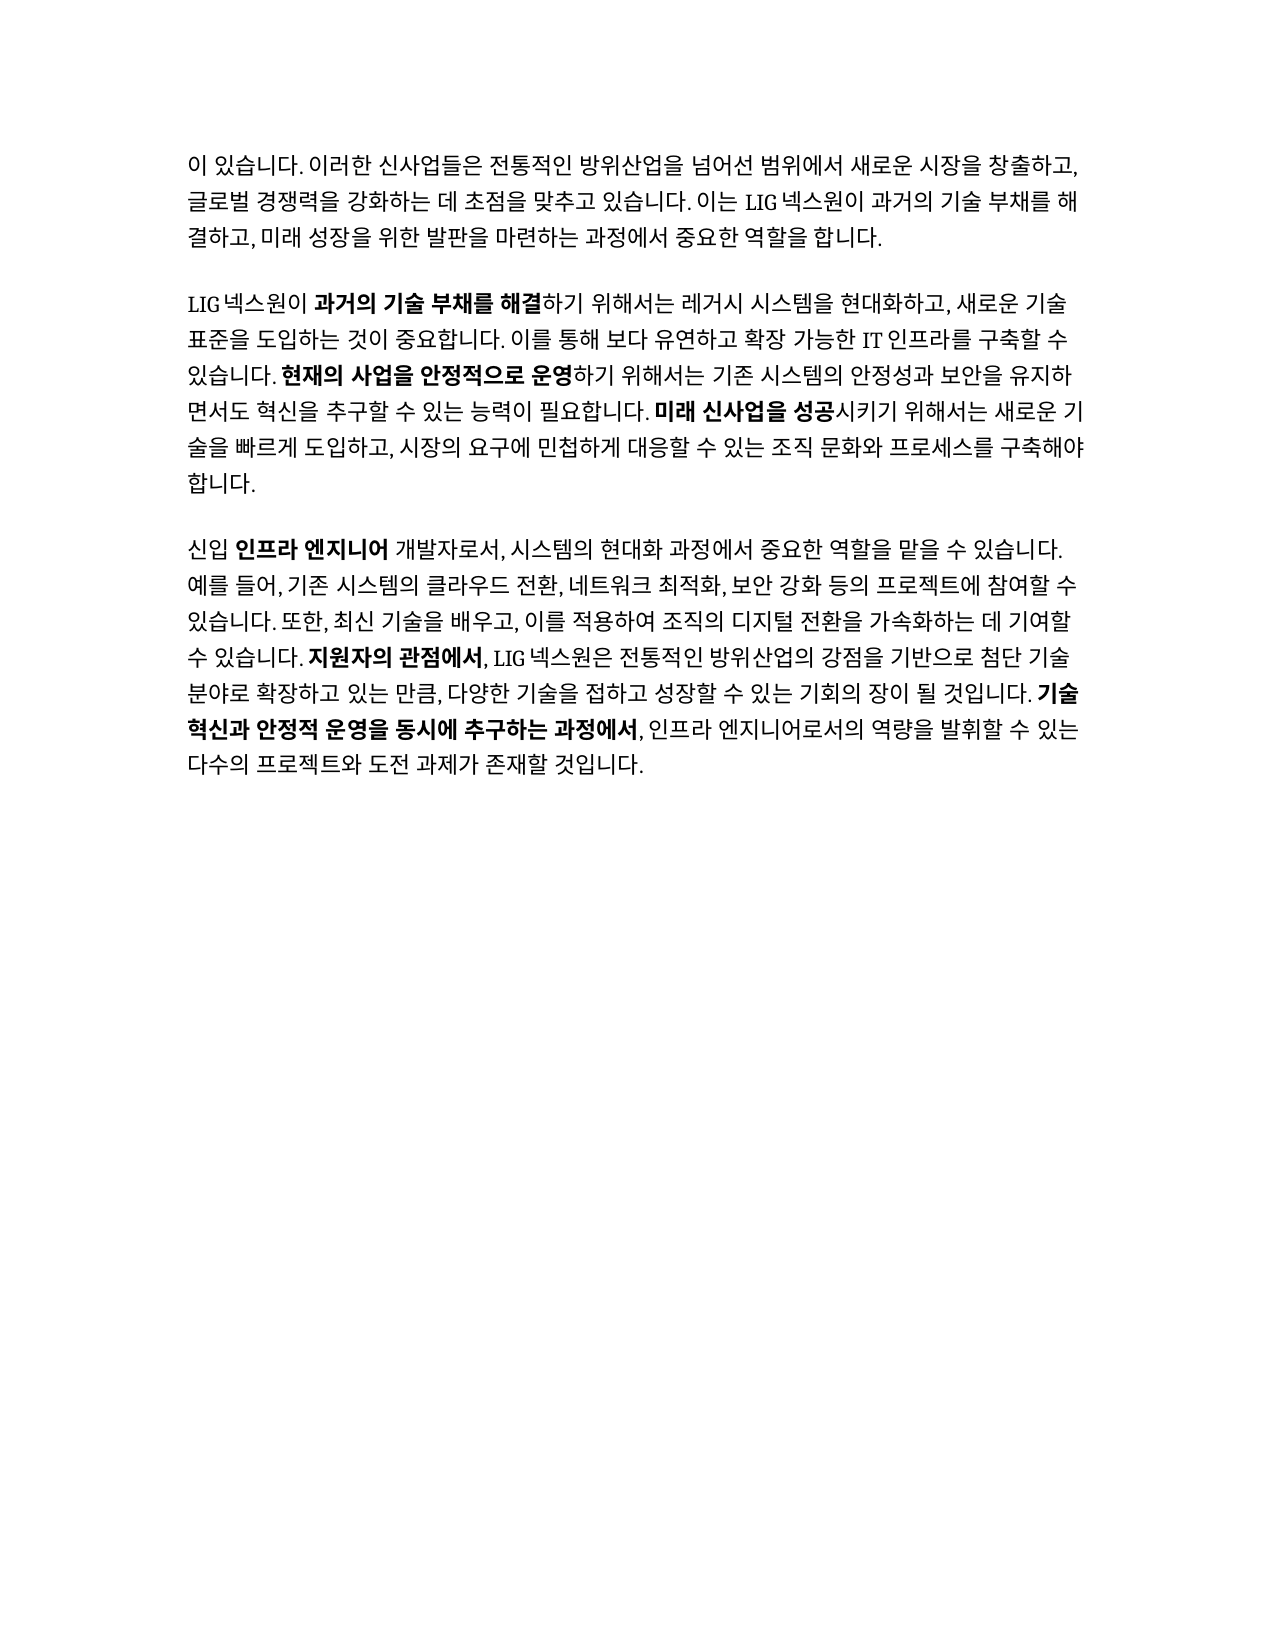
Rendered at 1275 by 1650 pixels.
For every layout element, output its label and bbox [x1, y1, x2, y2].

text [187, 150, 1087, 781]
